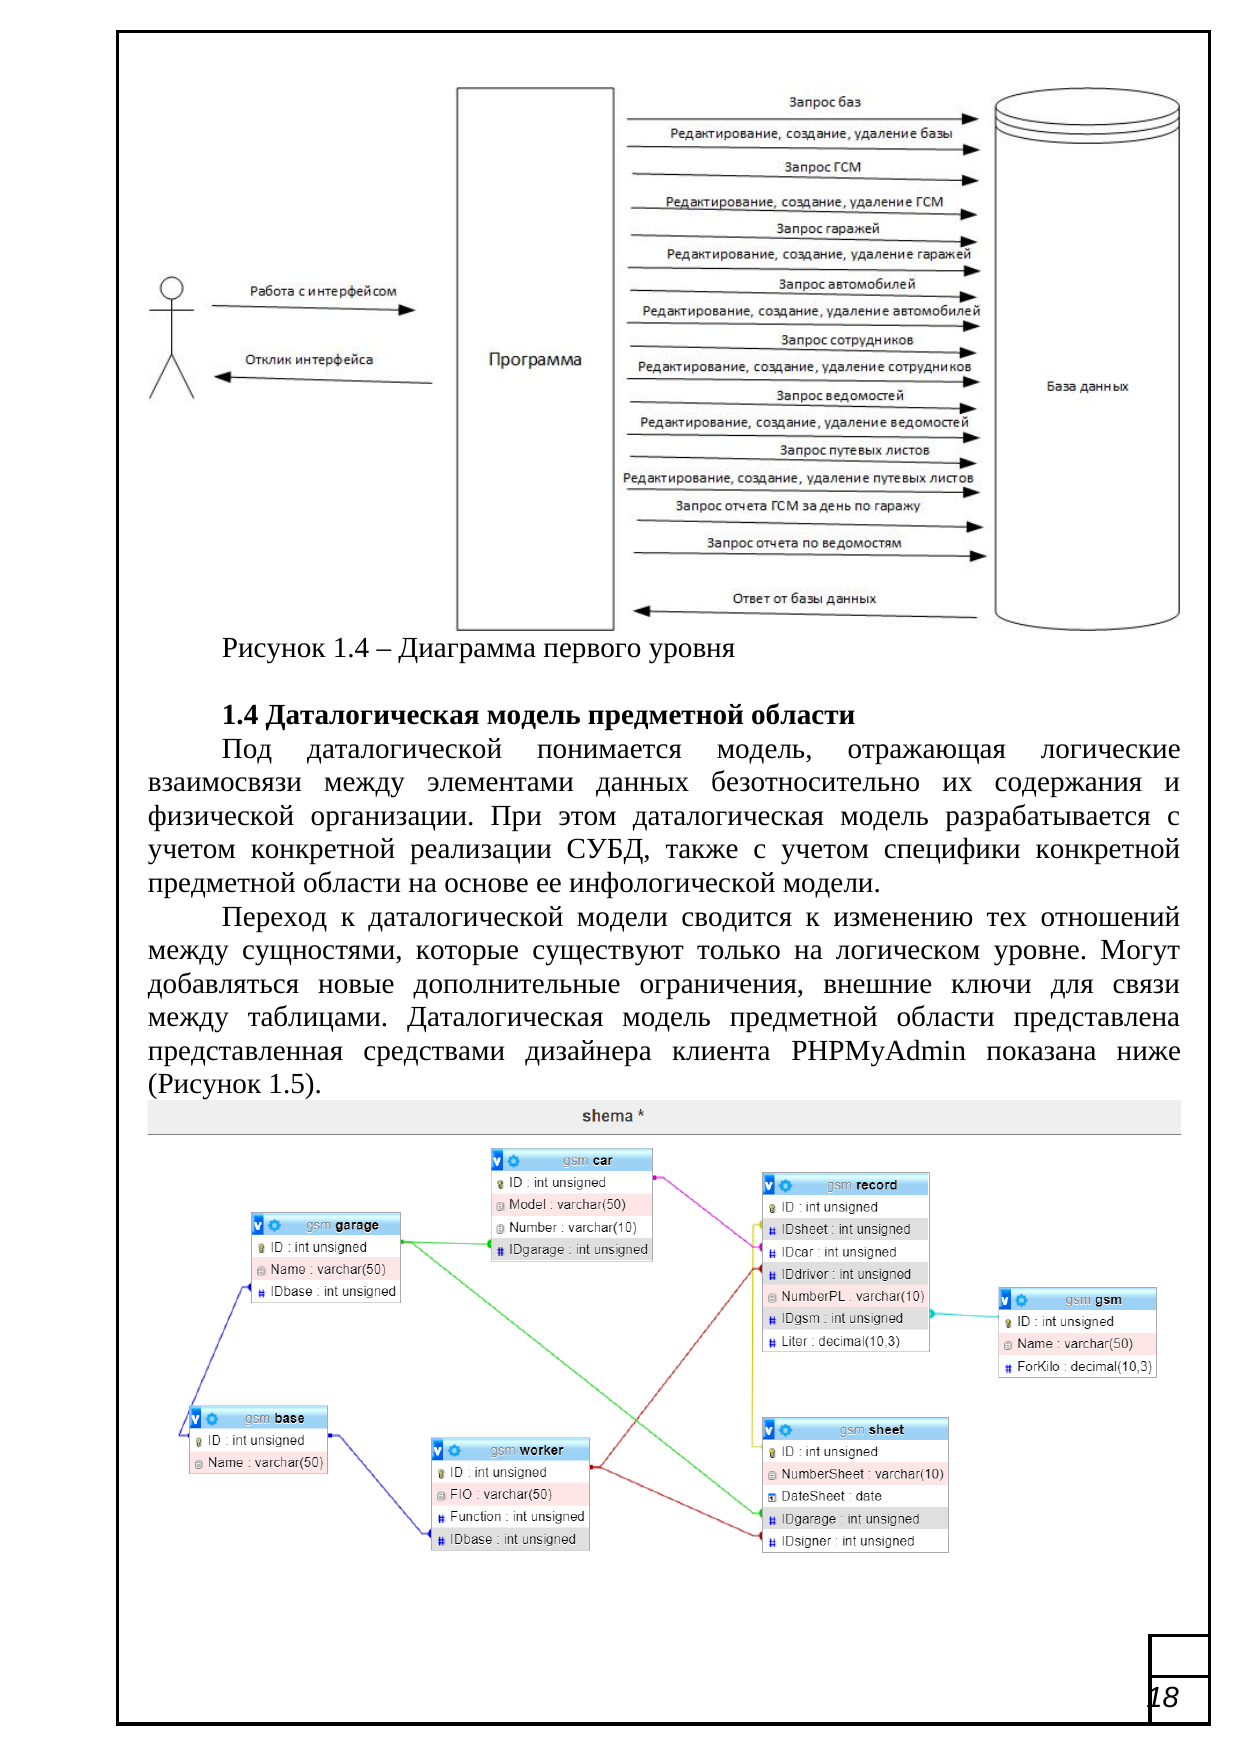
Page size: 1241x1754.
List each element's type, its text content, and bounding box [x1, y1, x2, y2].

picture [148, 87, 1181, 631]
picture [147, 1100, 1182, 1582]
text Рисунок 1.4 – Диаграмма первого уровня [148, 631, 1181, 664]
text Под даталогической понимается модель, отражающая логические взаимосвязи между элементами данных безотносительно их содержания и физической организации. При этом даталогическая модель разрабатывается с учетом конкретной реализации СУБД, также с учетом специфики конкретной предметной области на основе ее инфологической модели. [148, 731, 1181, 899]
text Переход к даталогической модели сводится к изменению тех отношений между сущностями, которые существуют только на логическом уровне. Могут добавляться новые дополнительные ограничения, внешние ключи для связи между таблицами. Даталогическая модель предметной области представлена представленная средствами дизайнера клиента PHPMyAdmin показана ниже (Рисунок 1.5). [148, 899, 1181, 1100]
text 1.4 Даталогическая модель предметной области [148, 697, 1181, 731]
